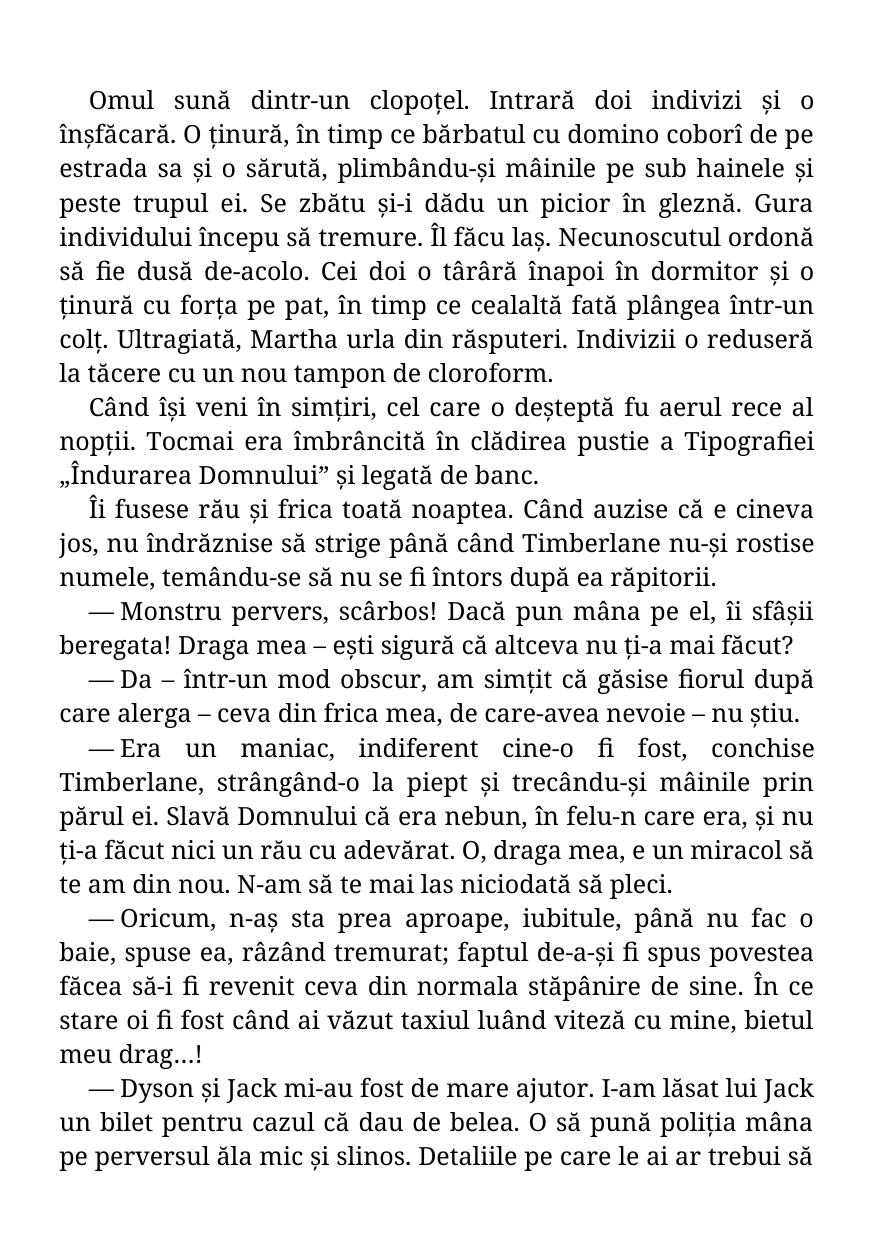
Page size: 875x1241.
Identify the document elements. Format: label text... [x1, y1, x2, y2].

text — Da – într-un mod obscur, am simţit că găsise fiorul după care alerga – ceva din frica mea, de care-avea nevoie – nu ştiu. [59, 662, 815, 730]
text — Monstru pervers, scârbos! Dacă pun mâna pe el, îi sfâşii beregata! Draga mea – eşti sigură că altceva nu ţi-a mai făcut? [59, 594, 815, 662]
text — Era un maniac, indiferent cine-o fi fost, conchise Timberlane, strângând-o la piept şi trecându-şi mâinile prin părul ei. Slavă Domnului că era nebun, în felu-n care era, şi nu ţi-a făcut nici un rău cu adevărat. O, draga mea, e un miracol să te am din nou. N-am să te mai las niciodată să pleci. [59, 730, 815, 901]
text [59, 1071, 815, 1173]
text Omul sună dintr-un clopoţel. Intrară doi indivizi şi o înşfăcară. O ţinură, în timp ce bărbatul cu domino coborî de pe estrada sa şi o sărută, plimbându-şi mâinile pe sub hainele şi peste trupul ei. Se zbătu şi-i dădu un picior în gleznă. Gura individului începu să tremure. Îl făcu laş. Necunoscutul ordonă să fie dusă de-acolo. Cei doi o târâră înapoi în dormitor şi o ţinură cu forţa pe pat, în timp ce cealaltă fată plângea într-un colţ. Ultragiată, Martha urla din răsputeri. Indivizii o reduseră la tăcere cu un nou tampon de cloroform. [59, 83, 815, 389]
text — Oricum, n-aş sta prea aproape, iubitule, până nu fac o baie, spuse ea, râzând tremurat; faptul de-a-şi fi spus povestea făcea să-i fi revenit ceva din normala stăpânire de sine. În ce stare oi fi fost când ai văzut taxiul luând viteză cu mine, bietul meu drag…! [59, 901, 815, 1071]
text Îi fusese rău şi frica toată noaptea. Când auzise că e cineva jos, nu îndrăznise să strige până când Timberlane nu-şi rostise numele, temându-se să nu se fi întors după ea răpitorii. [59, 492, 815, 594]
text Când îşi veni în simţiri, cel care o deşteptă fu aerul rece al nopţii. Tocmai era îmbrâncită în clădirea pustie a Tipografiei „Îndurarea Domnului” şi legată de banc. [59, 389, 815, 492]
